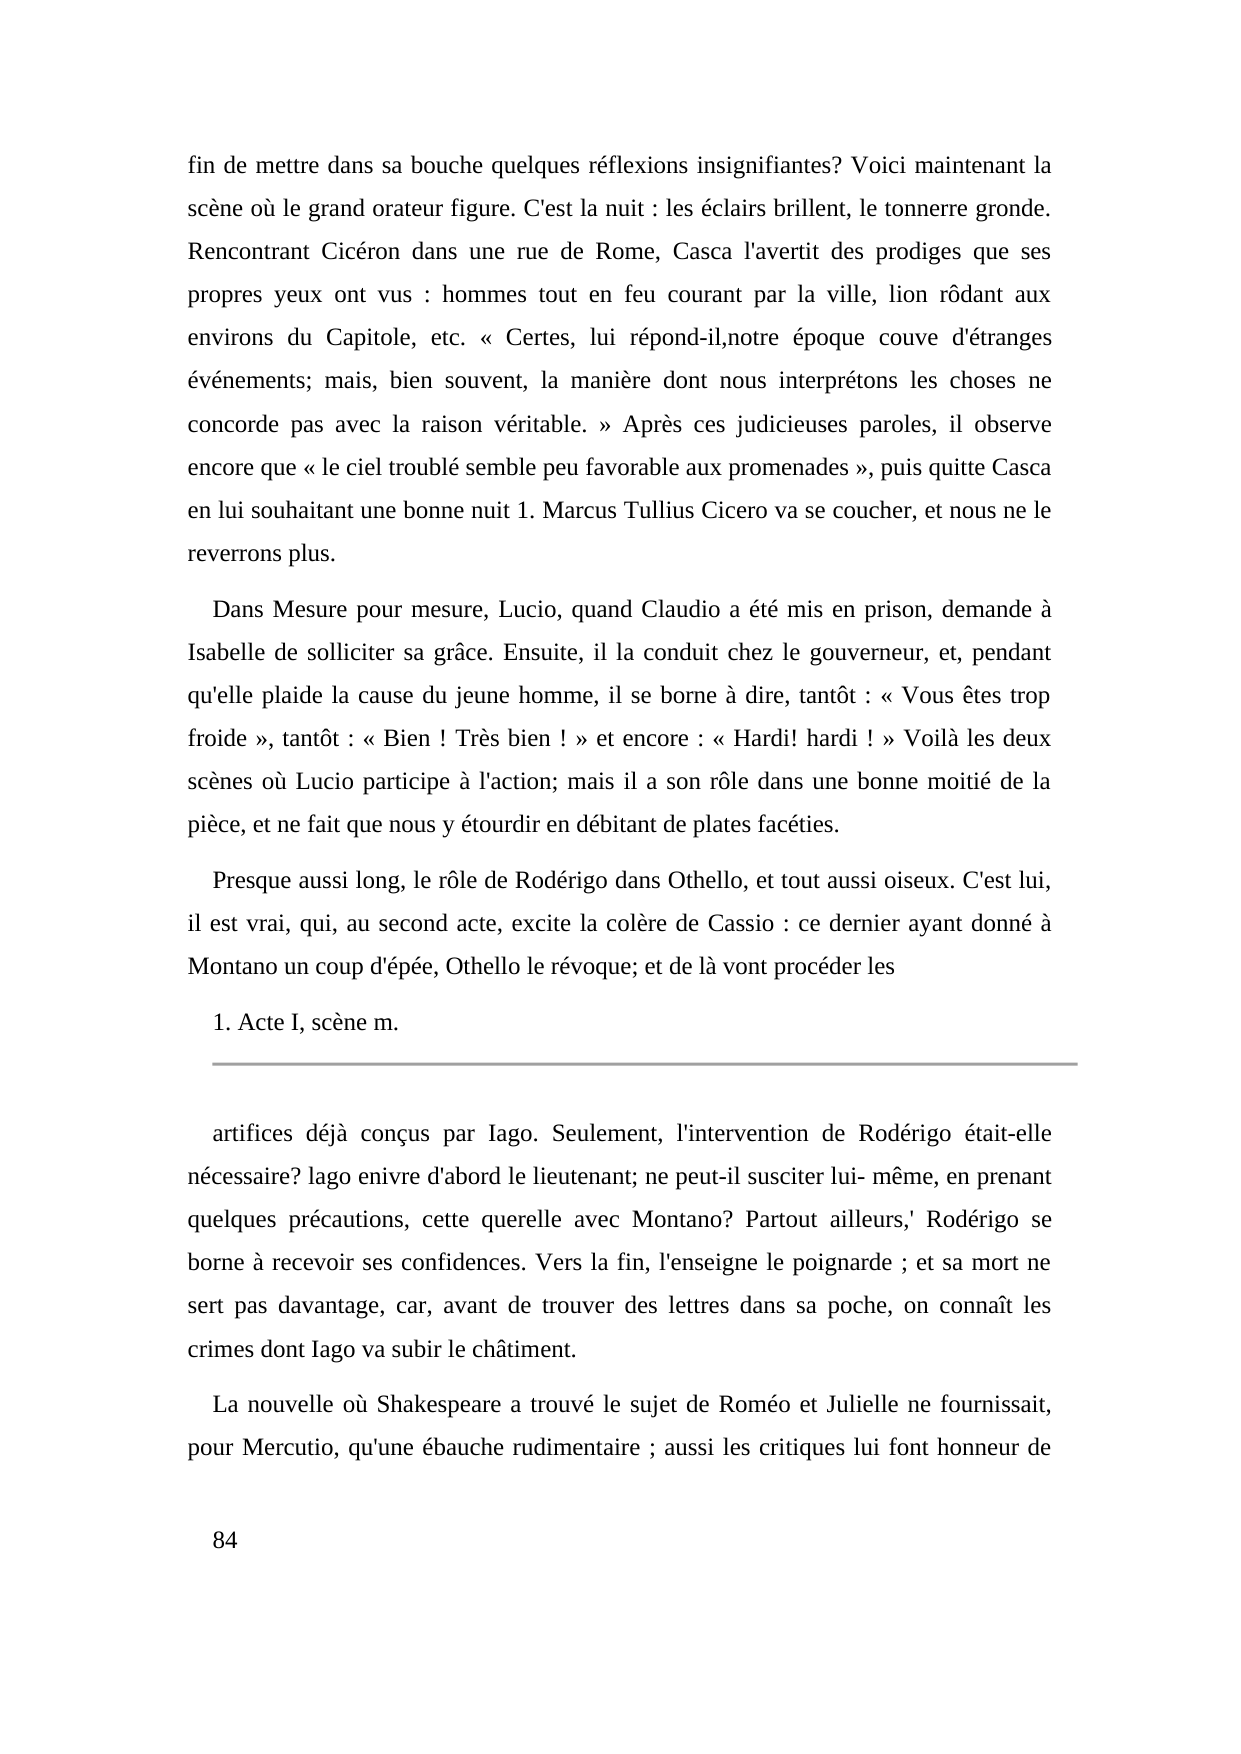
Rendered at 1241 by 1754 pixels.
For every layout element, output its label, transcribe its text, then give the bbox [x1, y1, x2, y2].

text artifices déjà conçus par Iago. Seulement, l'intervention de Rodérigo était-elle nécessaire? lago enivre d'abord le lieutenant; ne peut-il susciter lui- même, en prenant quelques précautions, cette querelle avec Montano? Partout ailleurs,' Rodérigo se borne à recevoir ses confidences. Vers la fin, l'enseigne le poignarde ; et sa mort ne sert pas davantage, car, avant de trouver des lettres dans sa poche, on connaît les crimes dont Iago va subir le châtiment. [187, 1118, 1053, 1362]
text Presque aussi long, le rôle de Rodérigo dans Othello, et tout aussi oiseux. C'est lui, il est vrai, qui, au second acte, excite la colère de Cassio : ce dernier ayant donné à Montano un coup d'épée, Othello le révoque; et de là vont procéder les [187, 865, 1053, 980]
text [187, 1389, 1053, 1461]
text Dans Mesure pour mesure, Lucio, quand Claudio a été mis en prison, demande à Isabelle de solliciter sa grâce. Ensuite, il la conduit chez le gouverneur, et, pendant qu'elle plaide la cause du jeune homme, il se borne à dire, tantôt : « Vous êtes trop froide », tantôt : « Bien ! Très bien ! » et encore : « Hardi! hardi ! » Voilà les deux scènes où Lucio participe à l'action; mais il a son rôle dans une bonne moitié de la pièce, et ne fait que nous y étourdir en débitant de plates facéties. [187, 594, 1053, 838]
text 1. Acte I, scène m. [187, 1007, 1053, 1036]
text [187, 150, 1053, 567]
